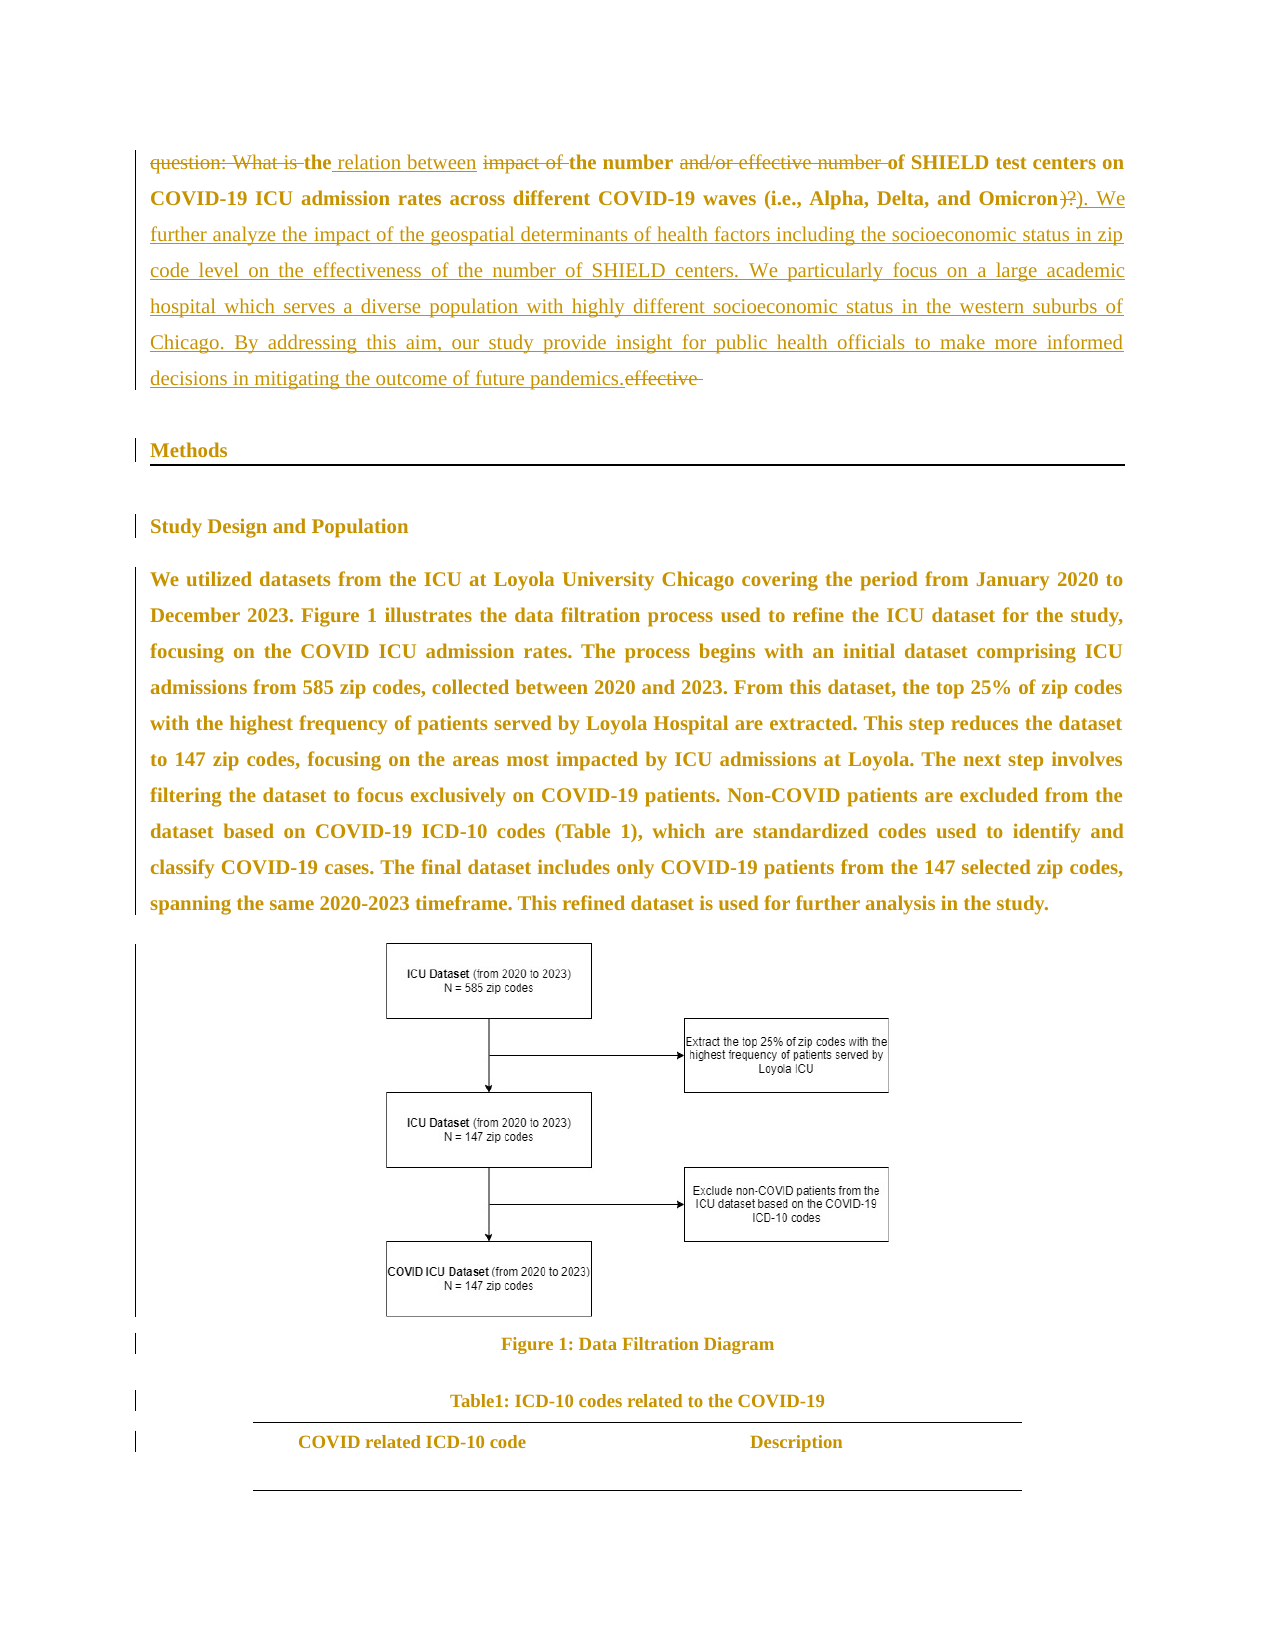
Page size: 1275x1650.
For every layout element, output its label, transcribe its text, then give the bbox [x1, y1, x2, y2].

text Figure 1: Data Filtration Diagram [150, 1333, 1125, 1354]
table_header COVID related ICD-10 code [253, 1423, 571, 1489]
text We utilized datasets from the ICU at Loyola University Chicago covering the period from January 2020 to December 2023. Figure 1 illustrates the data filtration process used to refine the ICU dataset for the study, focusing on the COVID ICU admission rates. The process begins with an initial dataset comprising ICU admissions from 585 zip codes, collected between 2020 and 2023. From this dataset, the top 25% of zip codes with the highest frequency of patients served by Loyola Hospital are extracted. This step reduces the dataset to 147 zip codes, focusing on the areas most impacted by ICU admissions at Loyola. The next step involves filtering the dataset to focus exclusively on COVID-19 patients. Non-COVID patients are excluded from the dataset based on COVID-19 ICD-10 codes (Table 1), which are standardized codes used to identify and classify COVID-19 cases. The final dataset includes only COVID-19 patients from the 147 selected zip codes, spanning the same 2020-2023 timeframe. This refined dataset is used for further analysis in the study. [150, 567, 1125, 915]
text Table1: ICD-10 codes related to the COVID-19 [150, 1390, 1125, 1411]
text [150, 280, 1125, 390]
text Study Design and Population [150, 514, 1125, 538]
table_header Description [571, 1423, 1022, 1489]
picture [386, 943, 889, 1317]
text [150, 150, 1125, 279]
text Methods [150, 438, 1125, 464]
